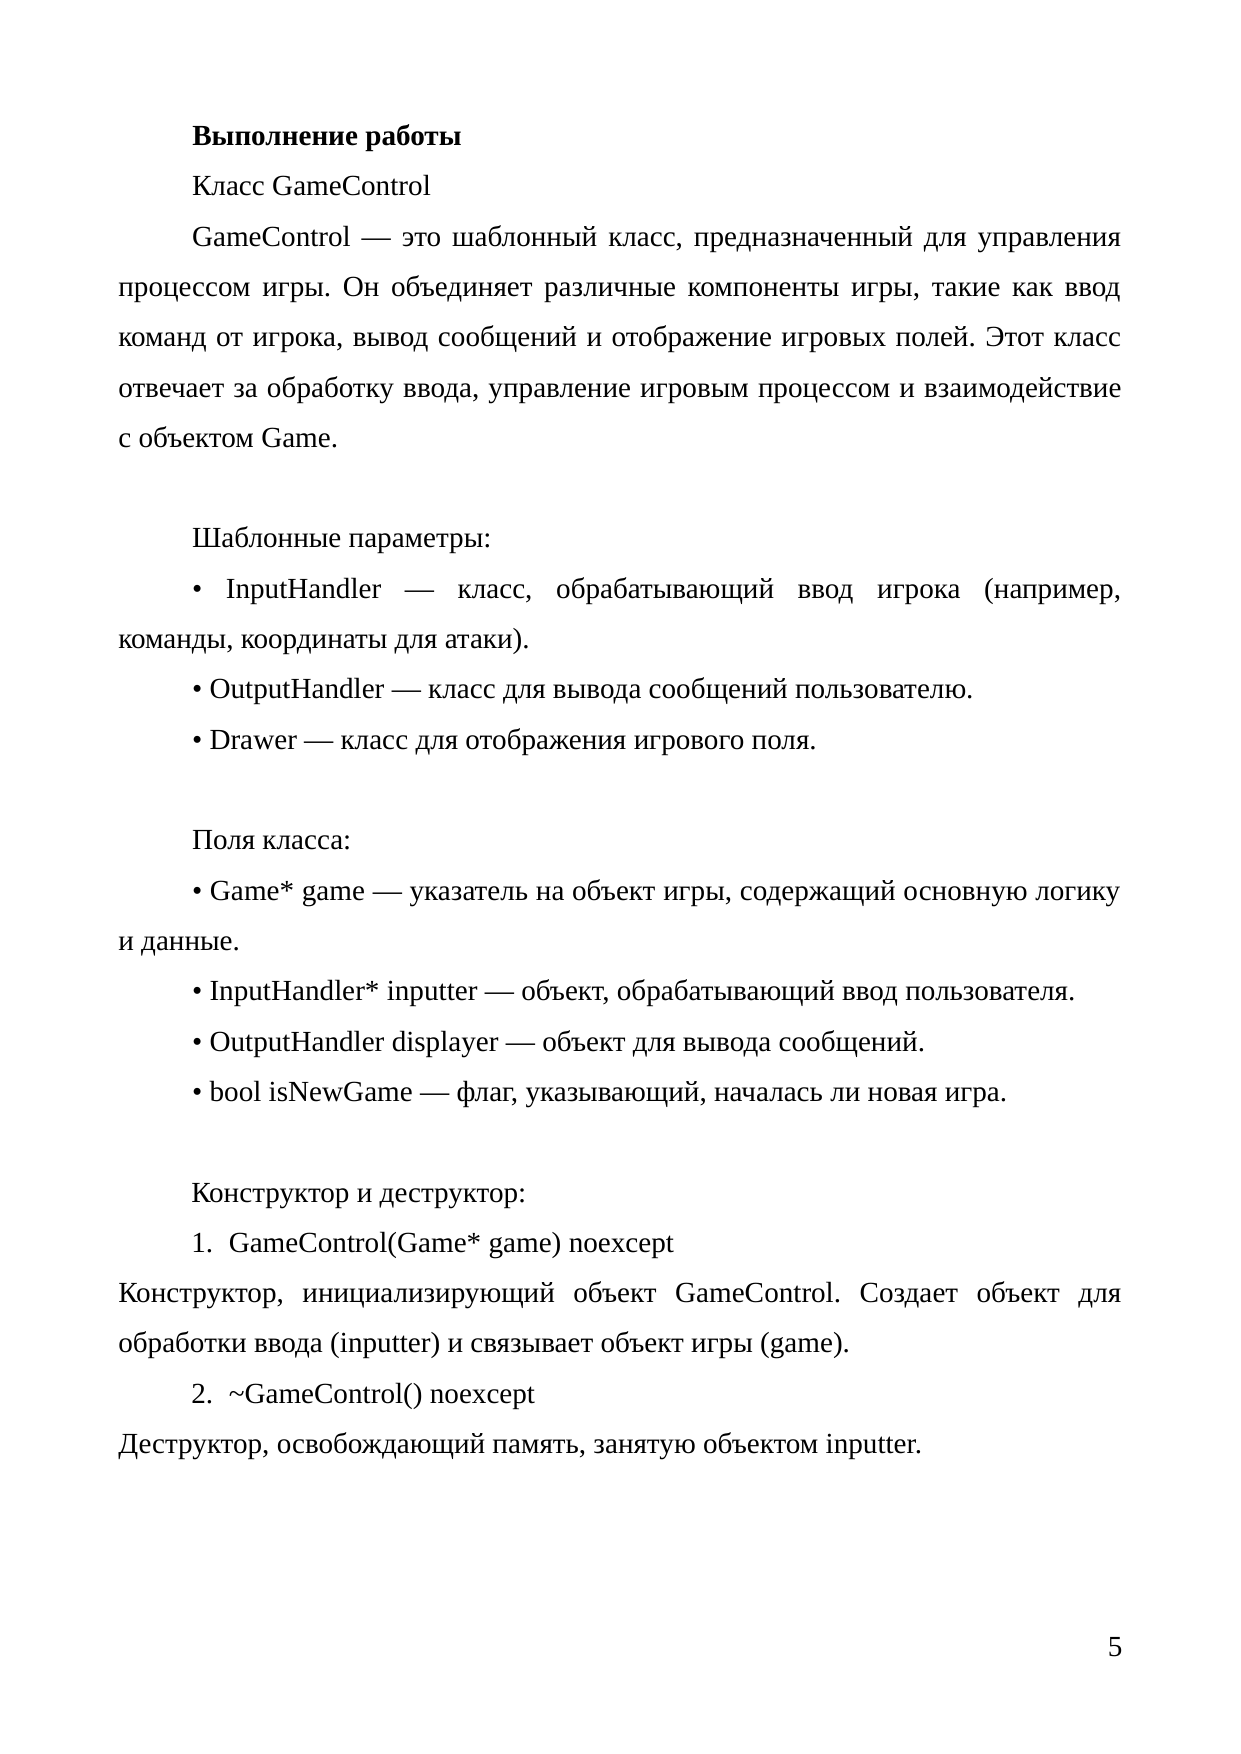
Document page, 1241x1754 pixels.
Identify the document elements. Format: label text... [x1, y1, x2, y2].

text • InputHandler — класс, обрабатывающий ввод игрока (например, команды, координаты для атаки). [118, 571, 1122, 655]
text Конструктор, инициализирующий объект GameControl. Создает объект для обработки ввода (inputter) и связывает объект игры (game). [118, 1275, 1122, 1359]
text • Drawer — класс для отображения игрового поля. [118, 722, 1122, 755]
text • OutputHandler displayer — объект для вывода сообщений. [118, 1024, 1122, 1057]
subtitle Выполнение работы [118, 118, 1122, 152]
text • Game* game — указатель на объект игры, содержащий основную логику и данные. [118, 873, 1122, 957]
text Конструктор и деструктор: [118, 1175, 1122, 1208]
text Поля класса: [118, 822, 1122, 856]
list GameControl(Game* game) noexcept [191, 1225, 1122, 1258]
text Шаблонные параметры: [118, 521, 1122, 554]
list ~GameControl() noexcept [191, 1376, 1122, 1409]
text Класс GameControl [118, 168, 1122, 202]
text Деструктор, освобождающий память, занятую объектом inputter. [118, 1426, 1122, 1460]
text • OutputHandler — класс для вывода сообщений пользователю. [118, 672, 1122, 705]
text GameControl — это шаблонный класс, предназначенный для управления процессом игры. Он объединяет различные компоненты игры, такие как ввод команд от игрока, вывод сообщений и отображение игровых полей. Этот класс отвечает за обработку ввода, управление игровым процессом и взаимодействие с объектом Game. [118, 219, 1122, 453]
text • InputHandler* inputter — объект, обрабатывающий ввод пользователя. [118, 973, 1122, 1007]
text • bool isNewGame — флаг, указывающий, началась ли новая игра. [118, 1074, 1122, 1108]
